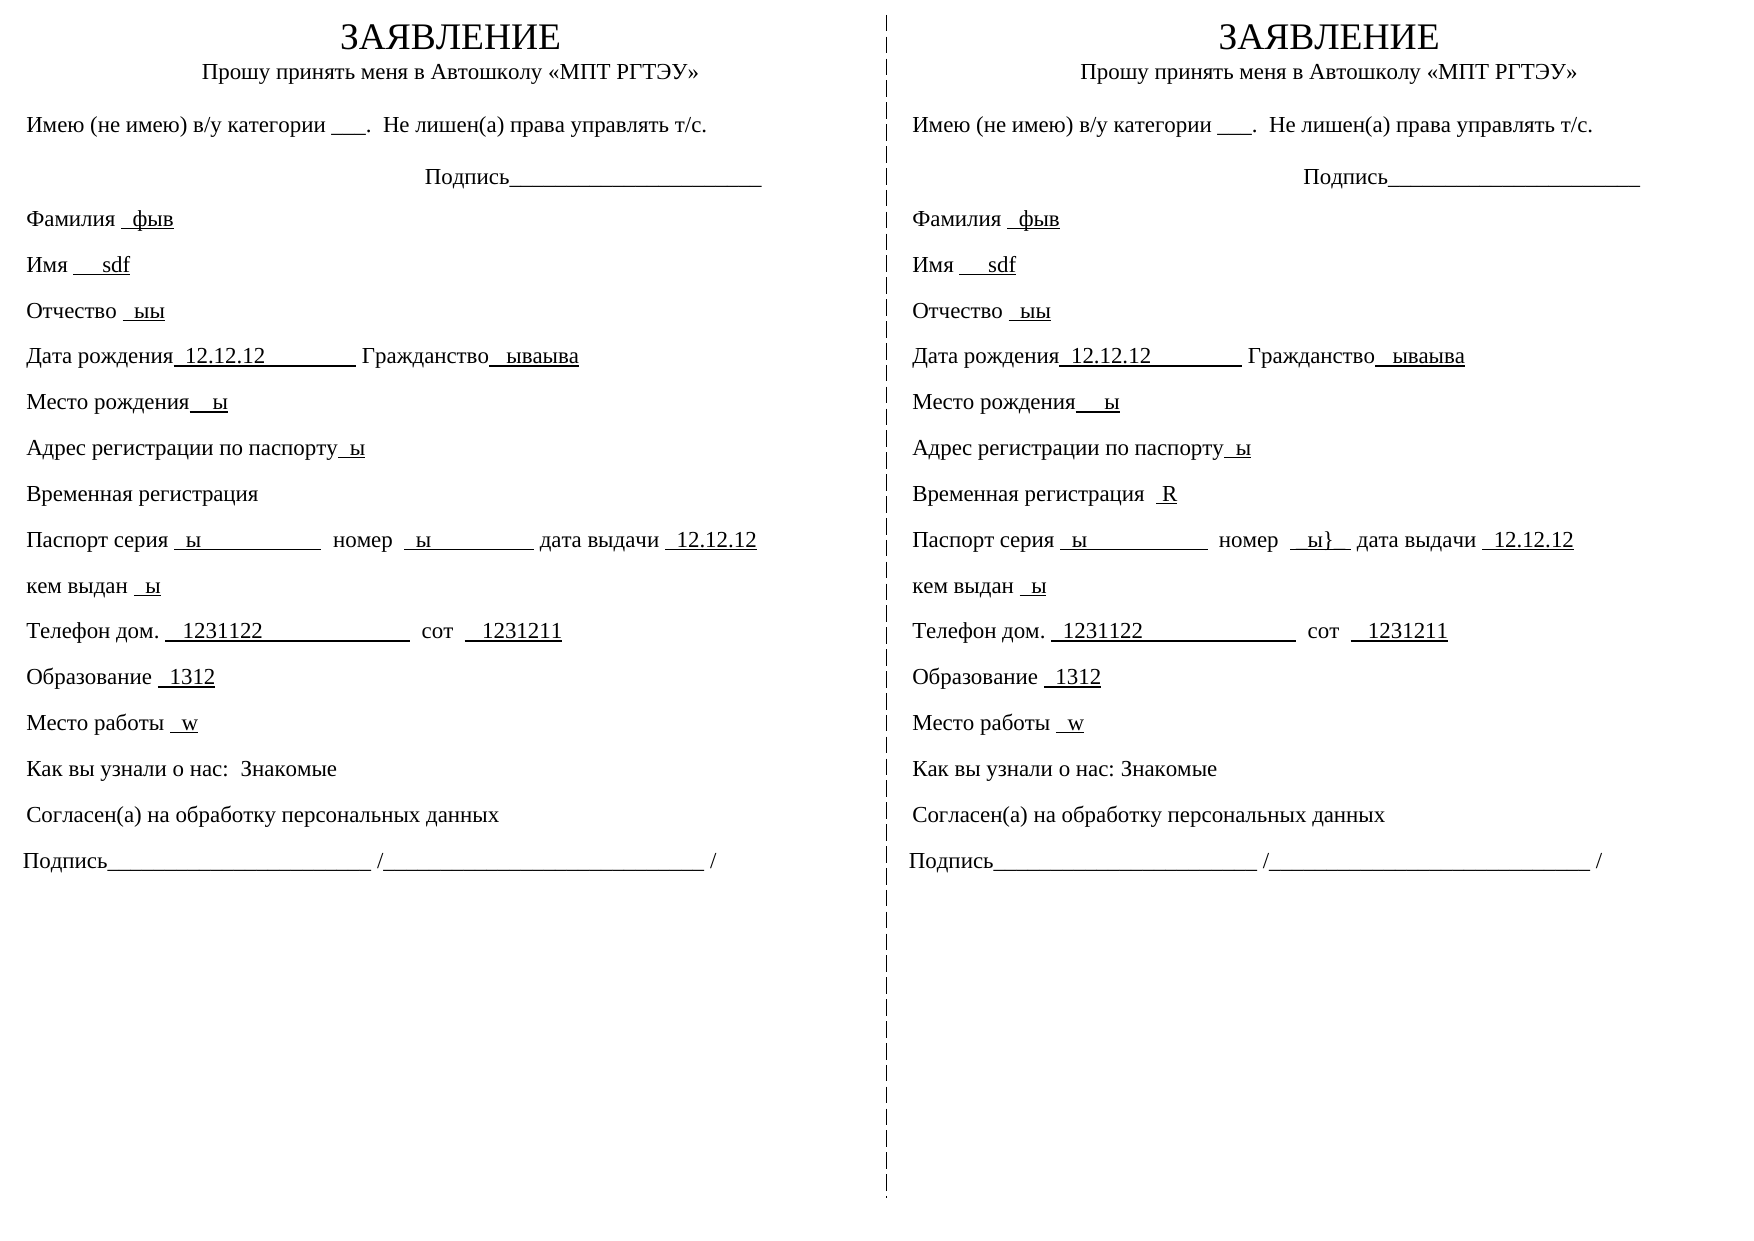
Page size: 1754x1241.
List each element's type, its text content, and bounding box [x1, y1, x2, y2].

table_header ЗАЯВЛЕНИЕ Прошу принять меня в Автошколу «МПТ РГТЭУ» Имею (не имею) в/у категории ___. Не лишен(а) права управлять т/с. Подпись______________________ Фамилия фыв Имя sdf Отчество ыы Дата рождения 12.12.12 Гражданство ываыва Место рождения ы Адрес регистрации по паспорту ы Временная регистрация Паспорт серия ы номер ы дата выдачи 12.12.12 кем выдан ы Телефон дом. 1231122 сот 1231211 Образование 1312 Место работы w Как вы узнали о нас: Знакомые Согласен(а) на обработку персональных данных Подпись_______________________ /____________________________ / [0, 15, 886, 1197]
table_header ЗАЯВЛЕНИЕ Прошу принять меня в Автошколу «МПТ РГТЭУ» Имею (не имею) в/у категории ___. Не лишен(а) права управлять т/с. Подпись______________________ Фамилия фыв Имя sdf Отчество ыы Дата рождения 12.12.12 Гражданство ываыва Место рождения ы Адрес регистрации по паспорту ы Временная регистрация R Паспорт серия ы номер _ы}_ дата выдачи 12.12.12 кем выдан ы Телефон дом. 1231122 сот 1231211 Образование 1312 Место работы w Как вы узнали о нас: Знакомые Согласен(а) на обработку персональных данных Подпись_______________________ /____________________________ / [886, 15, 1754, 1197]
